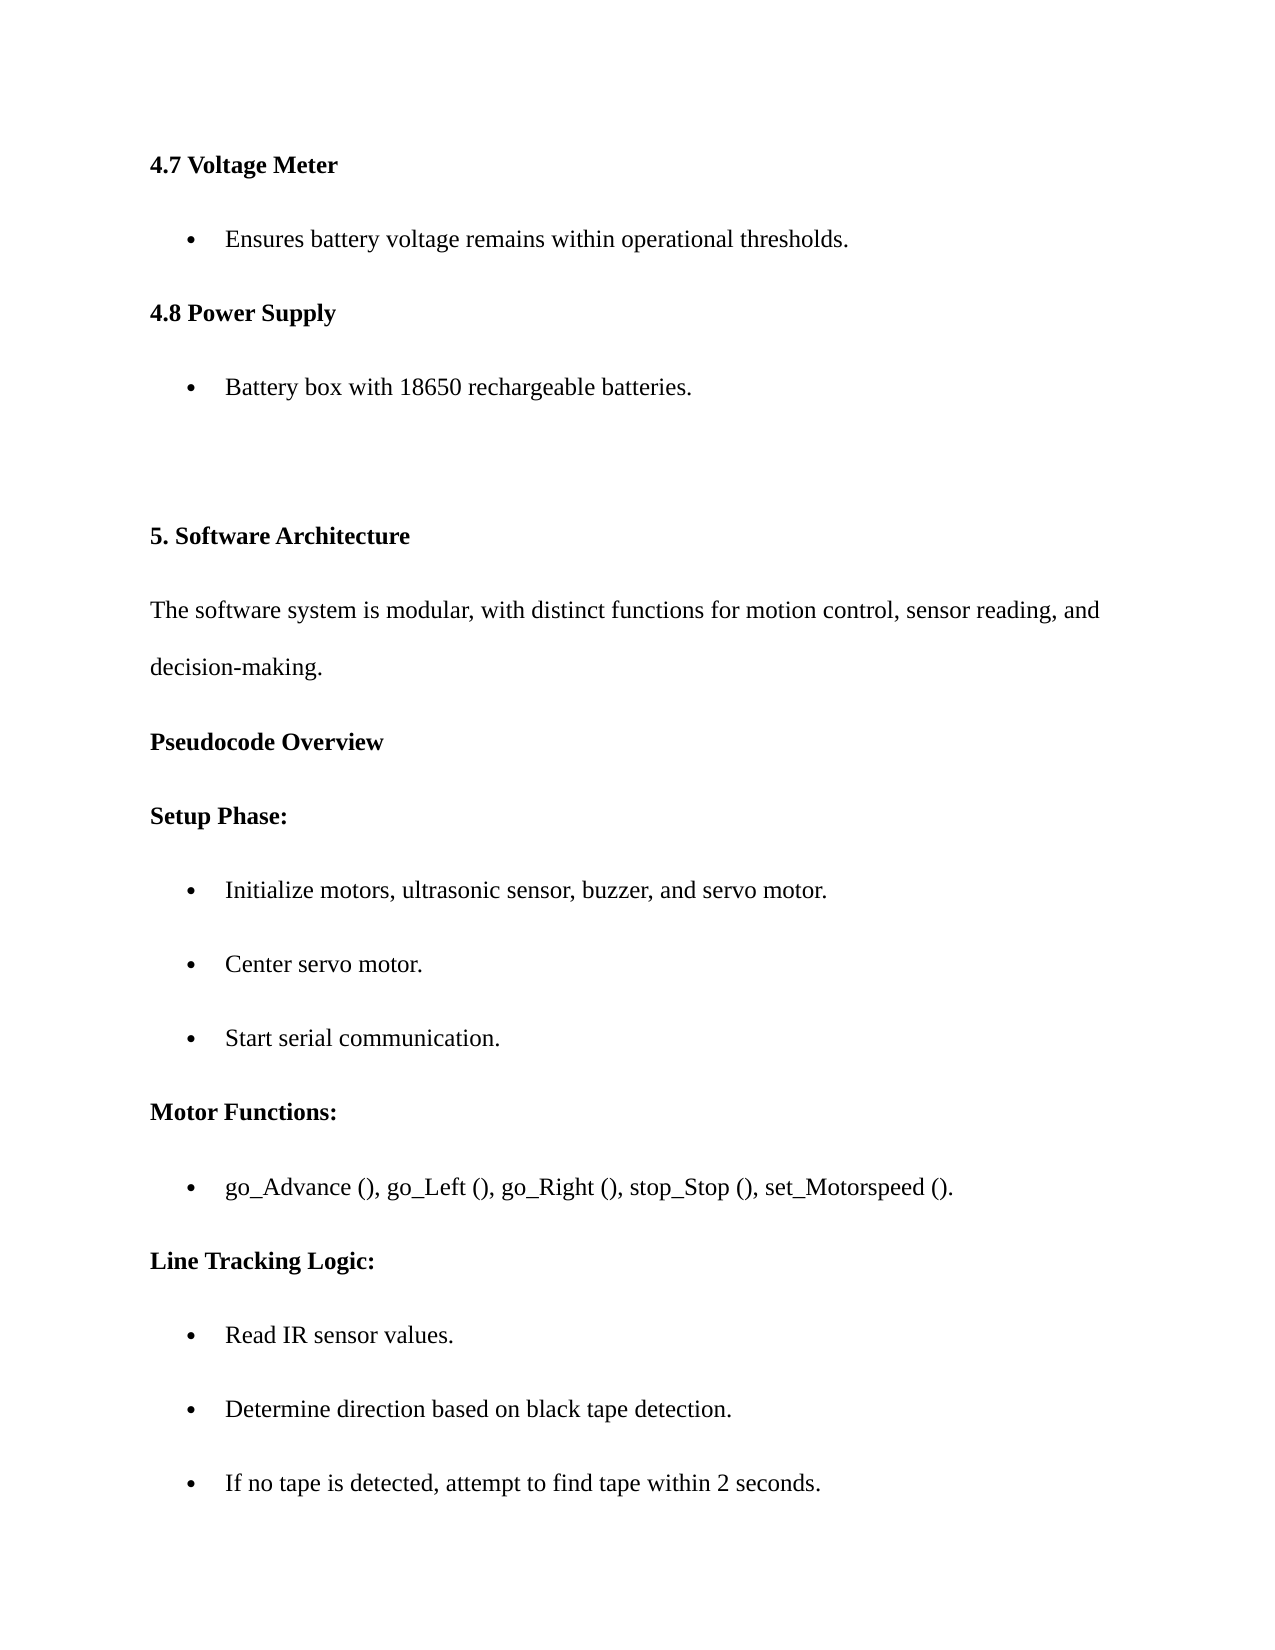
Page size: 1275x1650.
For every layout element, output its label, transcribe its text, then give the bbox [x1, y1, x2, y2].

list Ensures battery voltage remains within operational thresholds. [187, 224, 1125, 253]
text 4.7 Voltage Meter [150, 150, 1125, 179]
text Pseudocode Overview [150, 727, 1125, 755]
list go_Advance (), go_Left (), go_Right (), stop_Stop (), set_Motorspeed (). [187, 1172, 1125, 1200]
text 4.8 Power Supply [150, 298, 1125, 327]
list Read IR sensor values. [187, 1320, 1125, 1349]
text Motor Functions: [150, 1097, 1125, 1126]
text Line Tracking Logic: [150, 1246, 1125, 1274]
list Start serial communication. [187, 1023, 1125, 1052]
text Setup Phase: [150, 801, 1125, 829]
text 5. Software Architecture [150, 521, 1125, 549]
list Determine direction based on black tape detection. [187, 1394, 1125, 1423]
list Initialize motors, ultrasonic sensor, buzzer, and servo motor. [187, 875, 1125, 904]
list Center servo motor. [187, 949, 1125, 978]
list If no tape is detected, attempt to find tape within 2 seconds. [187, 1468, 1125, 1497]
list Battery box with 18650 rechargeable batteries. [187, 372, 1125, 401]
text The software system is modular, with distinct functions for motion control, sensor reading, and decision-making. [150, 595, 1125, 681]
